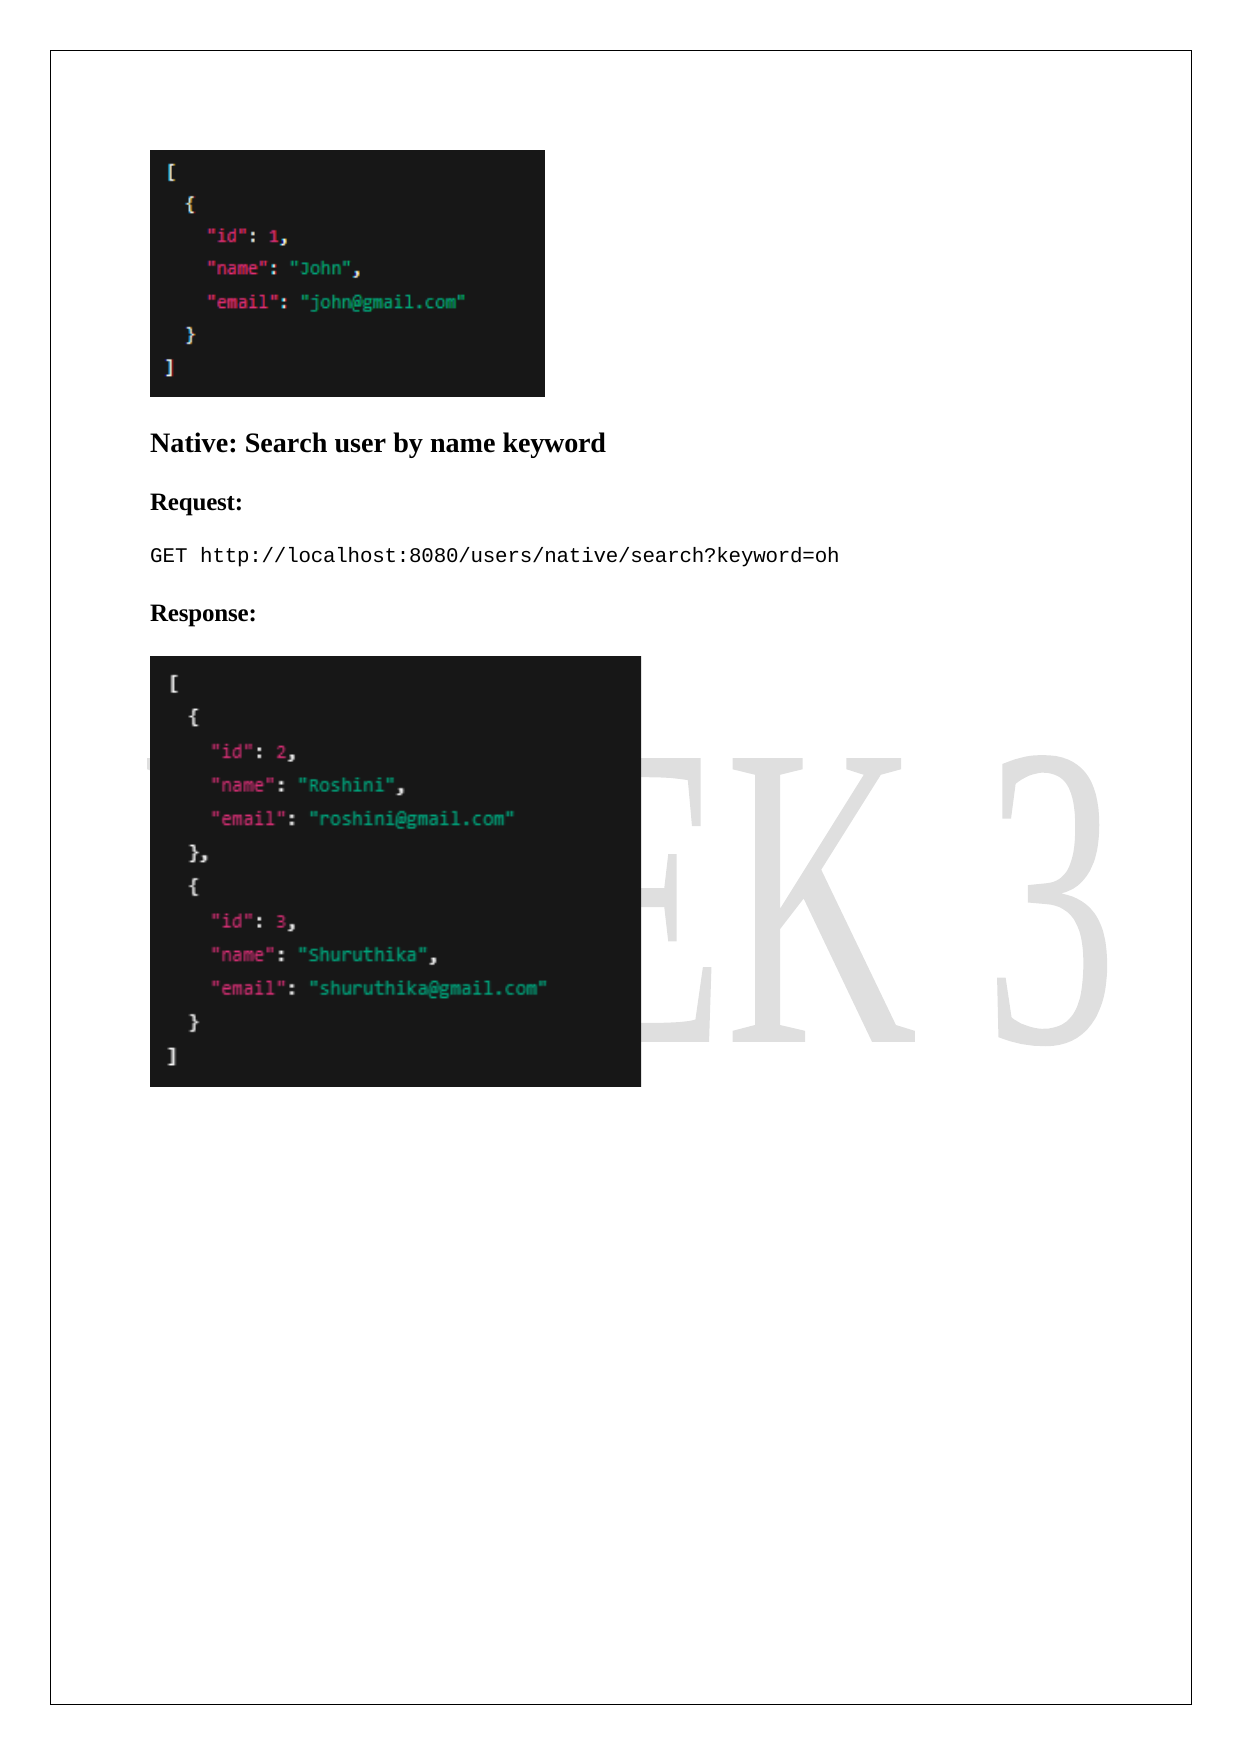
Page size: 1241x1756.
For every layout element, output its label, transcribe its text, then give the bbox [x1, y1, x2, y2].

subtitle Request: [150, 487, 1107, 516]
picture [150, 656, 642, 1087]
picture [150, 150, 545, 397]
text GET http://localhost:8080/users/native/search?keyword=oh [150, 545, 1107, 569]
subtitle Native: Search user by name keyword [150, 426, 1107, 458]
text Response: [150, 598, 1107, 627]
